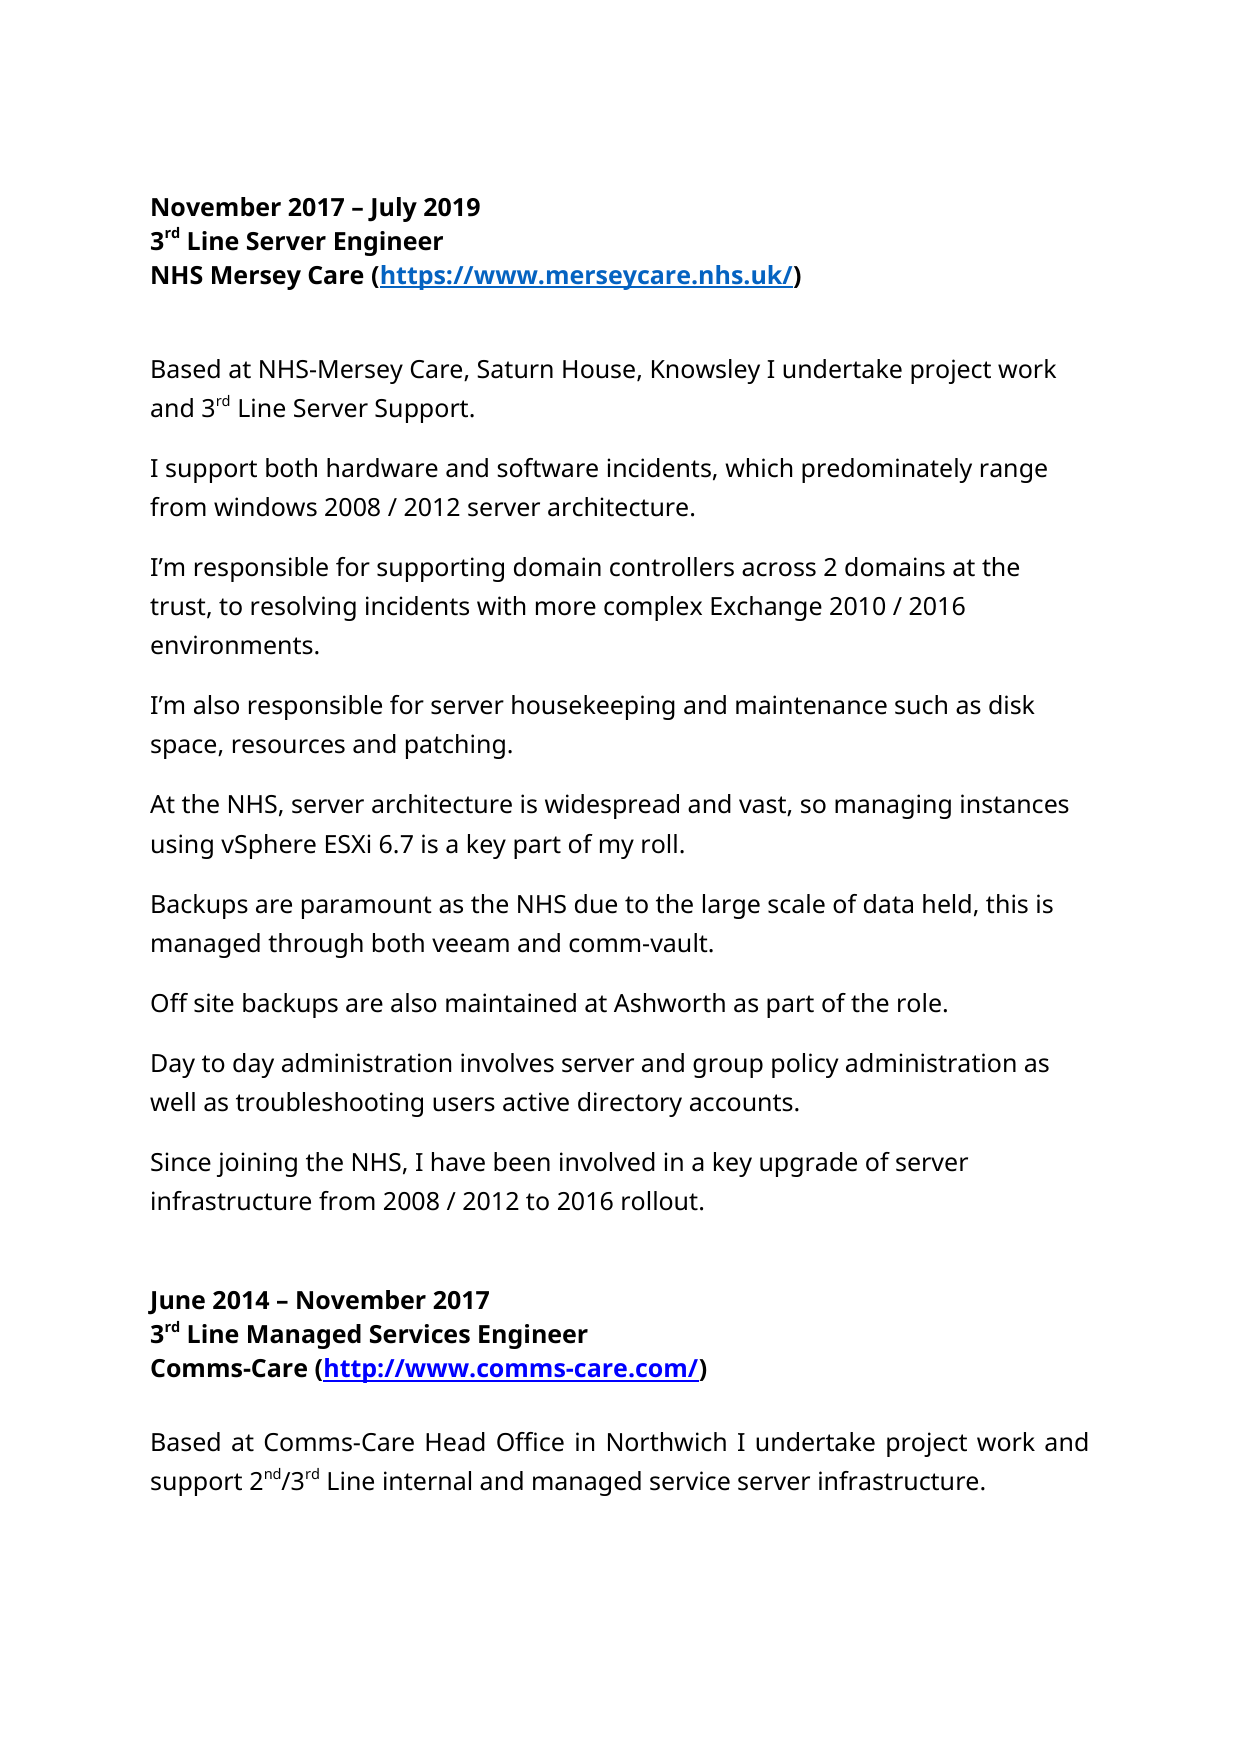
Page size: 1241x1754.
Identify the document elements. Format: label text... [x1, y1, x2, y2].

text Off site backups are also maintained at Ashworth as part of the role. [150, 986, 1090, 1019]
subtitle Comms-Care (http://www.comms-care.com/) [150, 1351, 1090, 1385]
subtitle 3rd Line Server Engineer [150, 223, 1090, 257]
text I’m also responsible for server housekeeping and maintenance such as disk space, resources and patching. [150, 688, 1090, 761]
text Day to day administration involves server and group policy administration as well as troubleshooting users active directory accounts. [150, 1046, 1090, 1119]
text Based at NHS-Mersey Care, Saturn House, Knowsley I undertake project work and 3rd Line Server Support. [150, 351, 1090, 424]
subtitle NHS Mersey Care (https://www.merseycare.nhs.uk/) [150, 257, 1090, 291]
text I support both hardware and software incidents, which predominately range from windows 2008 / 2012 server architecture. [150, 451, 1090, 524]
text At the NHS, server architecture is widespread and vast, so managing instances using vSphere ESXi 6.7 is a key part of my roll. [150, 787, 1090, 860]
text I’m responsible for supporting domain controllers across 2 domains at the trust, to resolving incidents with more complex Exchange 2010 / 2016 environments. [150, 550, 1090, 662]
subtitle November 2017 – July 2019 [150, 189, 1090, 223]
text Based at Comms-Care Head Office in Northwich I undertake project work and support 2nd/3rd Line internal and managed service server infrastructure. [150, 1424, 1090, 1498]
subtitle 3rd Line Managed Services Engineer [150, 1317, 1090, 1351]
subtitle June 2014 – November 2017 [150, 1283, 1090, 1317]
text Since joining the NHS, I have been involved in a key upgrade of server infrastructure from 2008 / 2012 to 2016 rollout. [150, 1145, 1090, 1218]
text Backups are paramount as the NHS due to the large scale of data held, this is managed through both veeam and comm-vault. [150, 886, 1090, 959]
